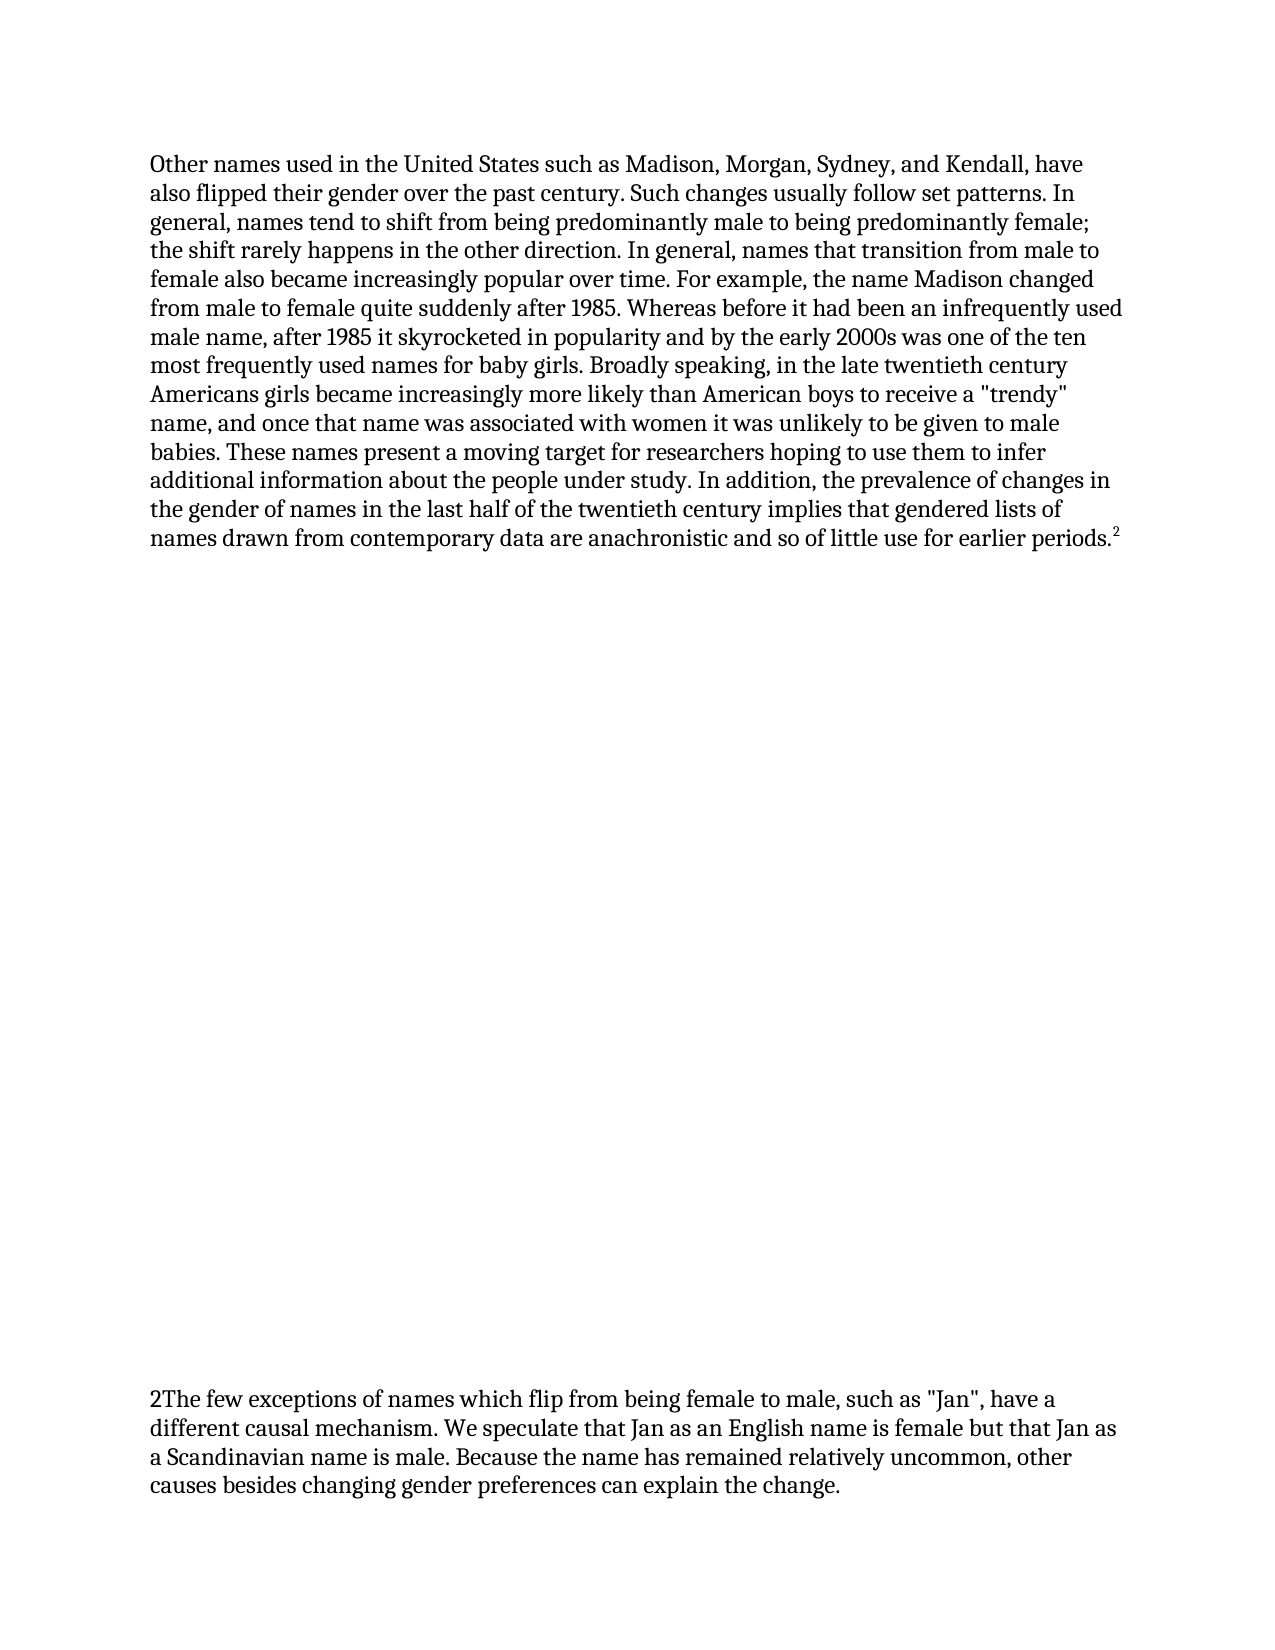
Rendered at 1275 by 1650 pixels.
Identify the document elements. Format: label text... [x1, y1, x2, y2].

text Other names used in the United States such as Madison, Morgan, Sydney, and Kendall, have also flipped their gender over the past century. Such changes usually follow set patterns. In general, names tend to shift from being predominantly male to being predominantly female; the shift rarely happens in the other direction. In general, names that transition from male to female also became increasingly popular over time. For example, the name Madison changed from male to female quite suddenly after 1985. Whereas before it had been an infrequently used male name, after 1985 it skyrocketed in popularity and by the early 2000s was one of the ten most frequently used names for baby girls. Broadly speaking, in the late twentieth century Americans girls became increasingly more likely than American boys to receive a "trendy" name, and once that name was associated with women it was unlikely to be given to male babies. These names present a moving target for researchers hoping to use them to infer additional information about the people under study. In addition, the prevalence of changes in the gender of names in the last half of the twentieth century implies that gendered lists of names drawn from contemporary data are anachronistic and so of little use for earlier periods. [150, 150, 1125, 552]
